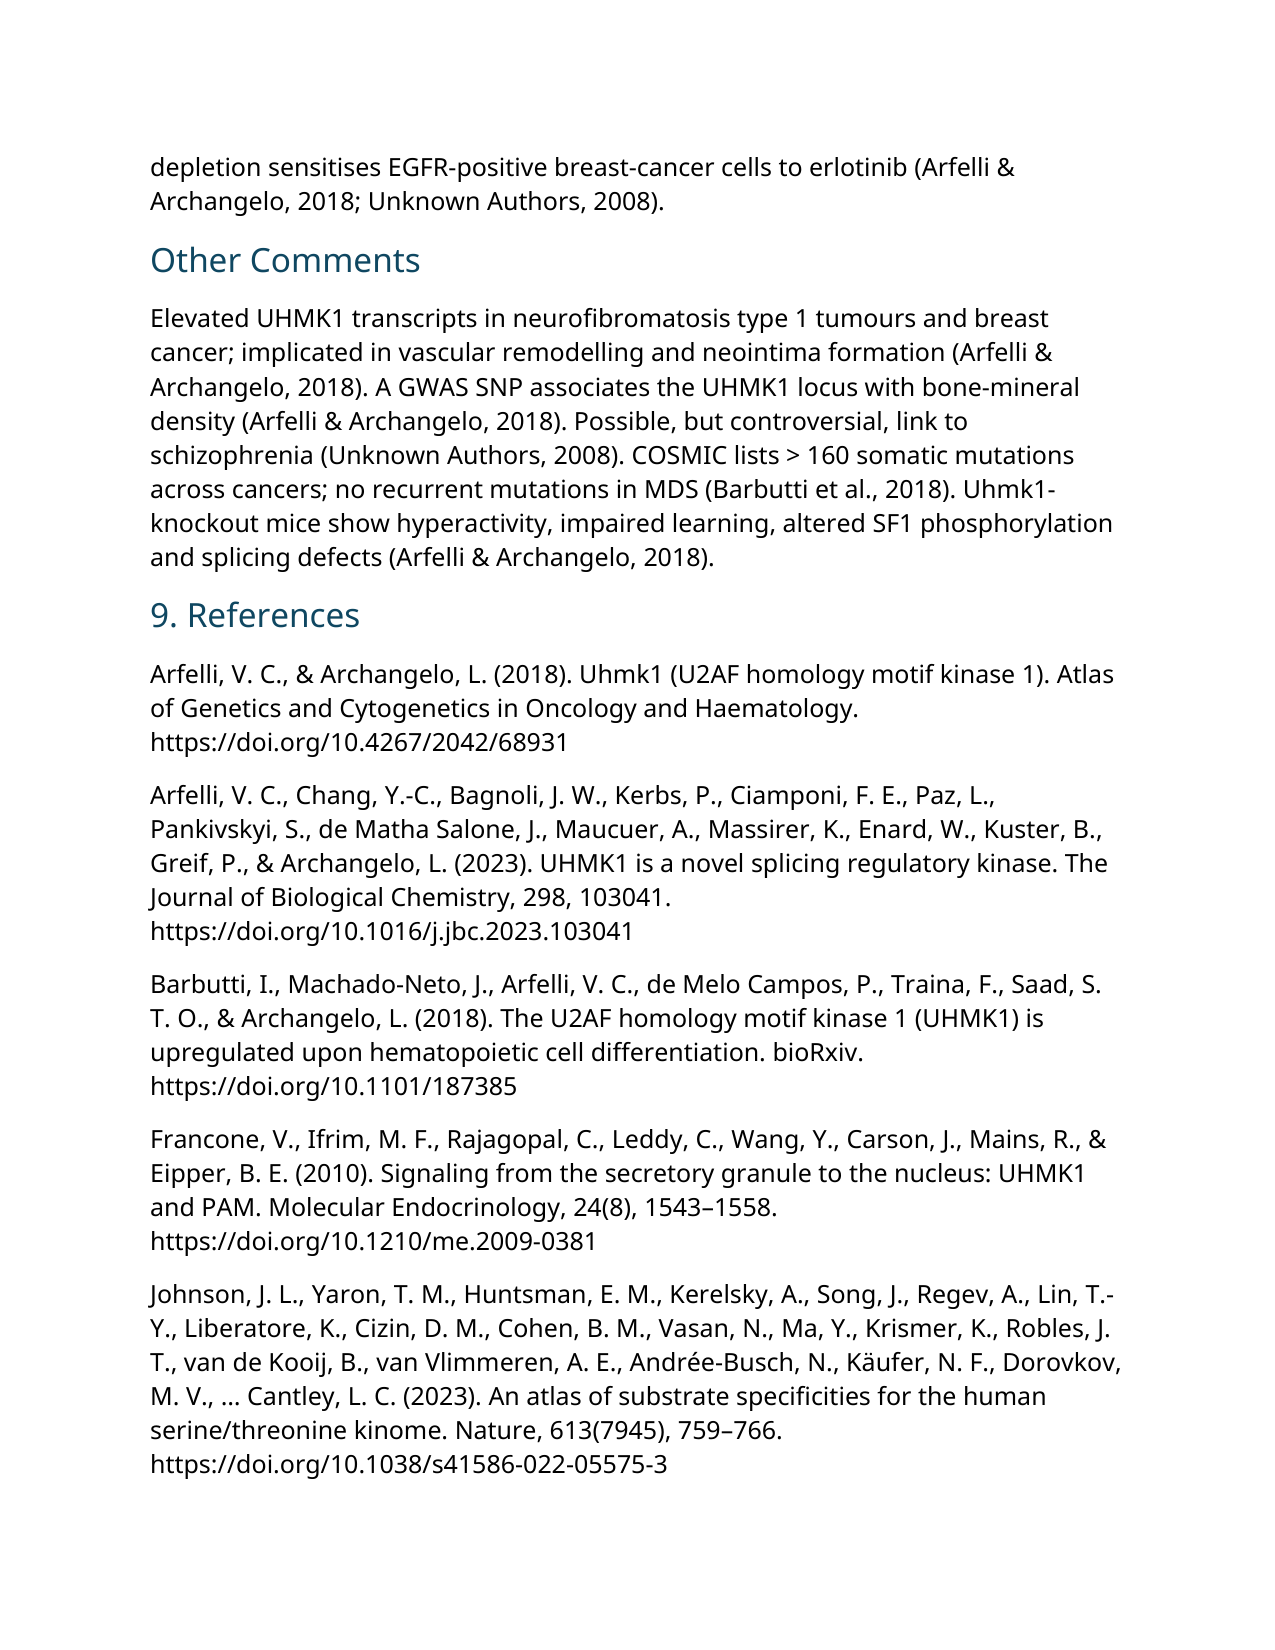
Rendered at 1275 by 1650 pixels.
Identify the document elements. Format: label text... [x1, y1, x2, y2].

text Arfelli, V. C., Chang, Y.-C., Bagnoli, J. W., Kerbs, P., Ciamponi, F. E., Paz, L., Pankivskyi, S., de Matha Salone, J., Maucuer, A., Massirer, K., Enard, W., Kuster, B., Greif, P., & Archangelo, L. (2023). UHMK1 is a novel splicing regulatory kinase. The Journal of Biological Chemistry, 298, 103041. https://doi.org/10.1016/j.jbc.2023.103041 [150, 777, 1125, 948]
text Elevated UHMK1 transcripts in neurofibromatosis type 1 tumours and breast cancer; implicated in vascular remodelling and neointima formation (Arfelli & Archangelo, 2018). A GWAS SNP associates the UHMK1 locus with bone-mineral density (Arfelli & Archangelo, 2018). Possible, but controversial, link to schizophrenia (Unknown Authors, 2008). COSMIC lists > 160 somatic mutations across cancers; no recurrent mutations in MDS (Barbutti et al., 2018). Uhmk1-knockout mice show hyperactivity, impaired learning, altered SF1 phosphorylation and splicing defects (Arfelli & Archangelo, 2018). [150, 301, 1125, 573]
text Francone, V., Ifrim, M. F., Rajagopal, C., Leddy, C., Wang, Y., Carson, J., Mains, R., & Eipper, B. E. (2010). Signaling from the secretory granule to the nucleus: UHMK1 and PAM. Molecular Endocrinology, 24(8), 1543–1558. https://doi.org/10.1210/me.2009-0381 [150, 1121, 1125, 1258]
text Johnson, J. L., Yaron, T. M., Huntsman, E. M., Kerelsky, A., Song, J., Regev, A., Lin, T.-Y., Liberatore, K., Cizin, D. M., Cohen, B. M., Vasan, N., Ma, Y., Krismer, K., Robles, J. T., van de Kooij, B., van Vlimmeren, A. E., Andrée-Busch, N., Käufer, N. F., Dorovkov, M. V., … Cantley, L. C. (2023). An atlas of substrate specificities for the human serine/threonine kinome. Nature, 613(7945), 759–766. https://doi.org/10.1038/s41586-022-05575-3 [150, 1276, 1125, 1481]
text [150, 150, 1125, 218]
subtitle 9. References [150, 592, 1125, 638]
subtitle Other Comments [150, 237, 1125, 282]
text Barbutti, I., Machado-Neto, J., Arfelli, V. C., de Melo Campos, P., Traina, F., Saad, S. T. O., & Archangelo, L. (2018). The U2AF homology motif kinase 1 (UHMK1) is upregulated upon hematopoietic cell differentiation. bioRxiv. https://doi.org/10.1101/187385 [150, 966, 1125, 1103]
text Arfelli, V. C., & Archangelo, L. (2018). Uhmk1 (U2AF homology motif kinase 1). Atlas of Genetics and Cytogenetics in Oncology and Haematology. https://doi.org/10.4267/2042/68931 [150, 656, 1125, 759]
